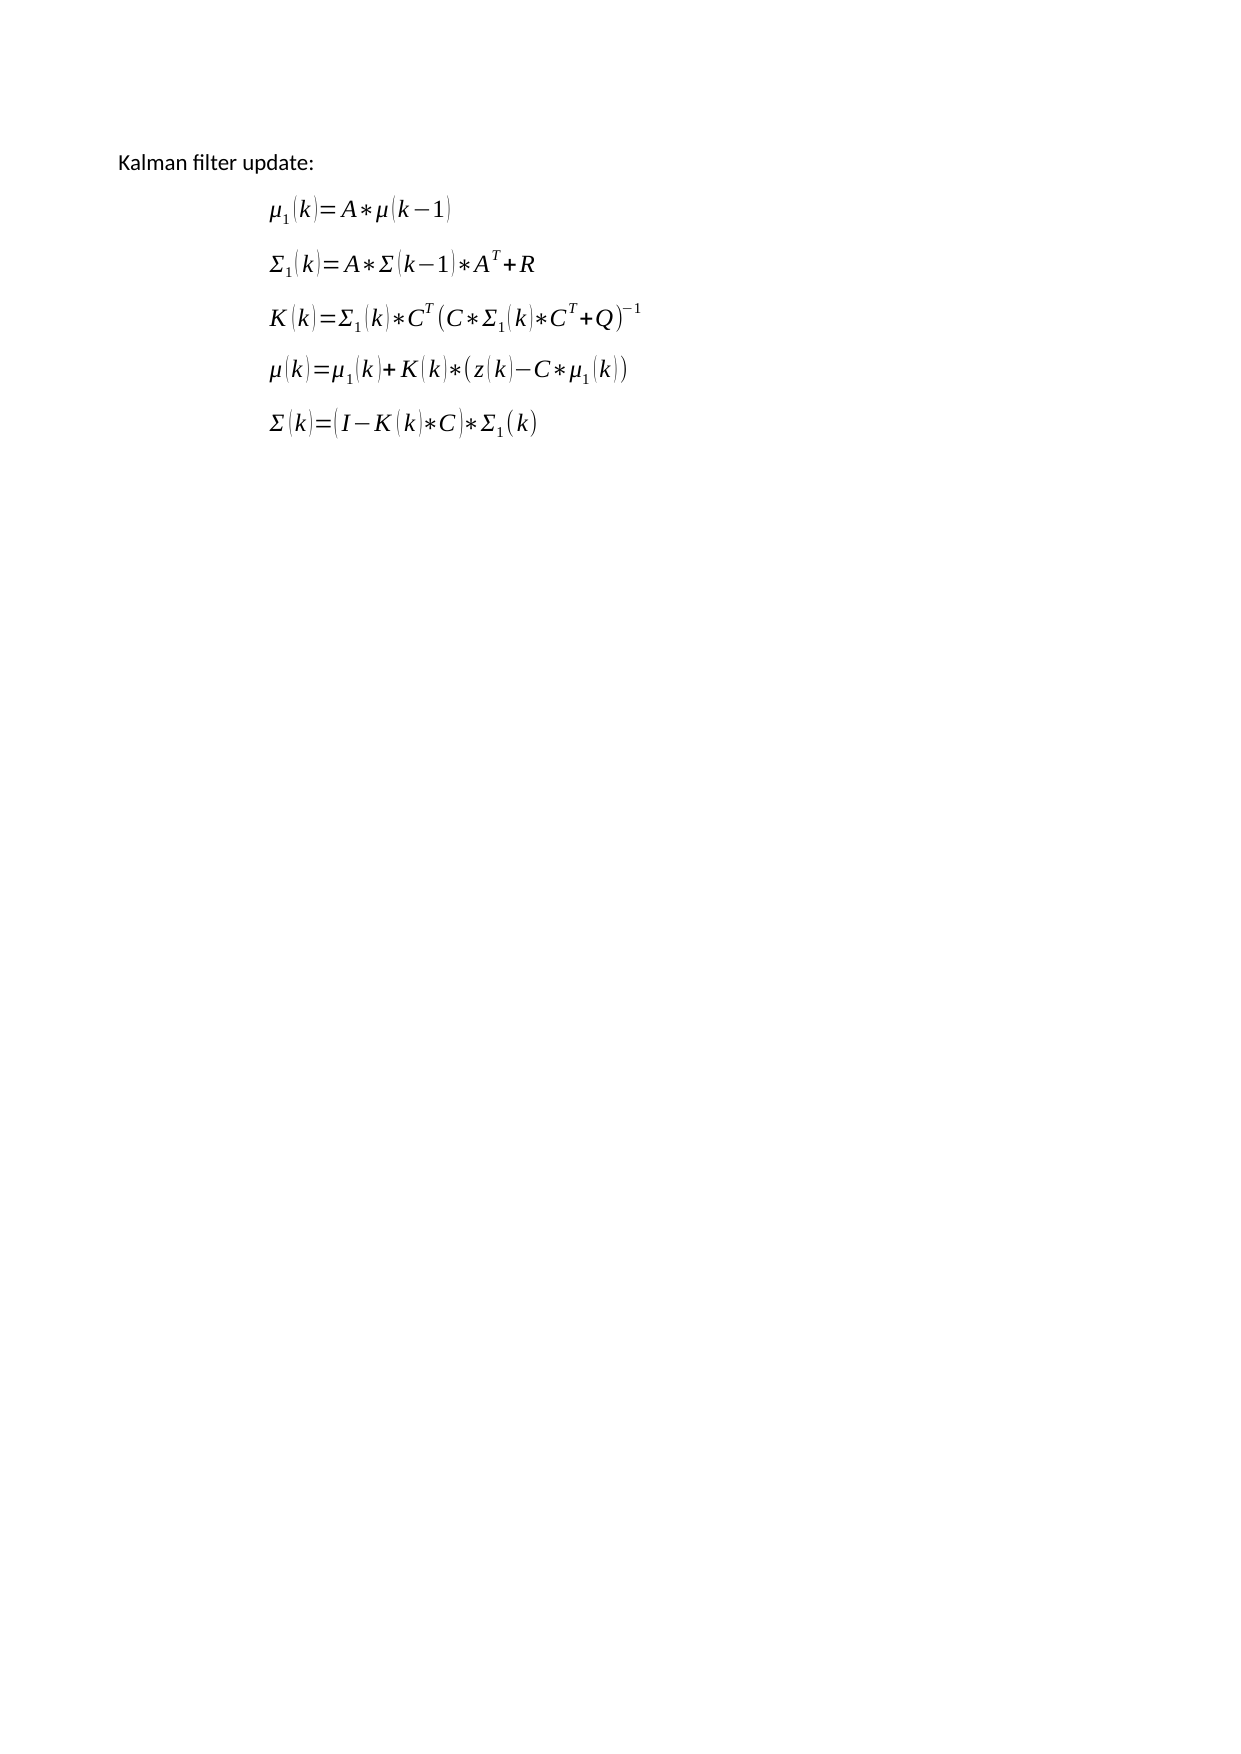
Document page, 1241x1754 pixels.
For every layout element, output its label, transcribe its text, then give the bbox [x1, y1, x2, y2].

text Kalman filter update: [118, 148, 1122, 176]
